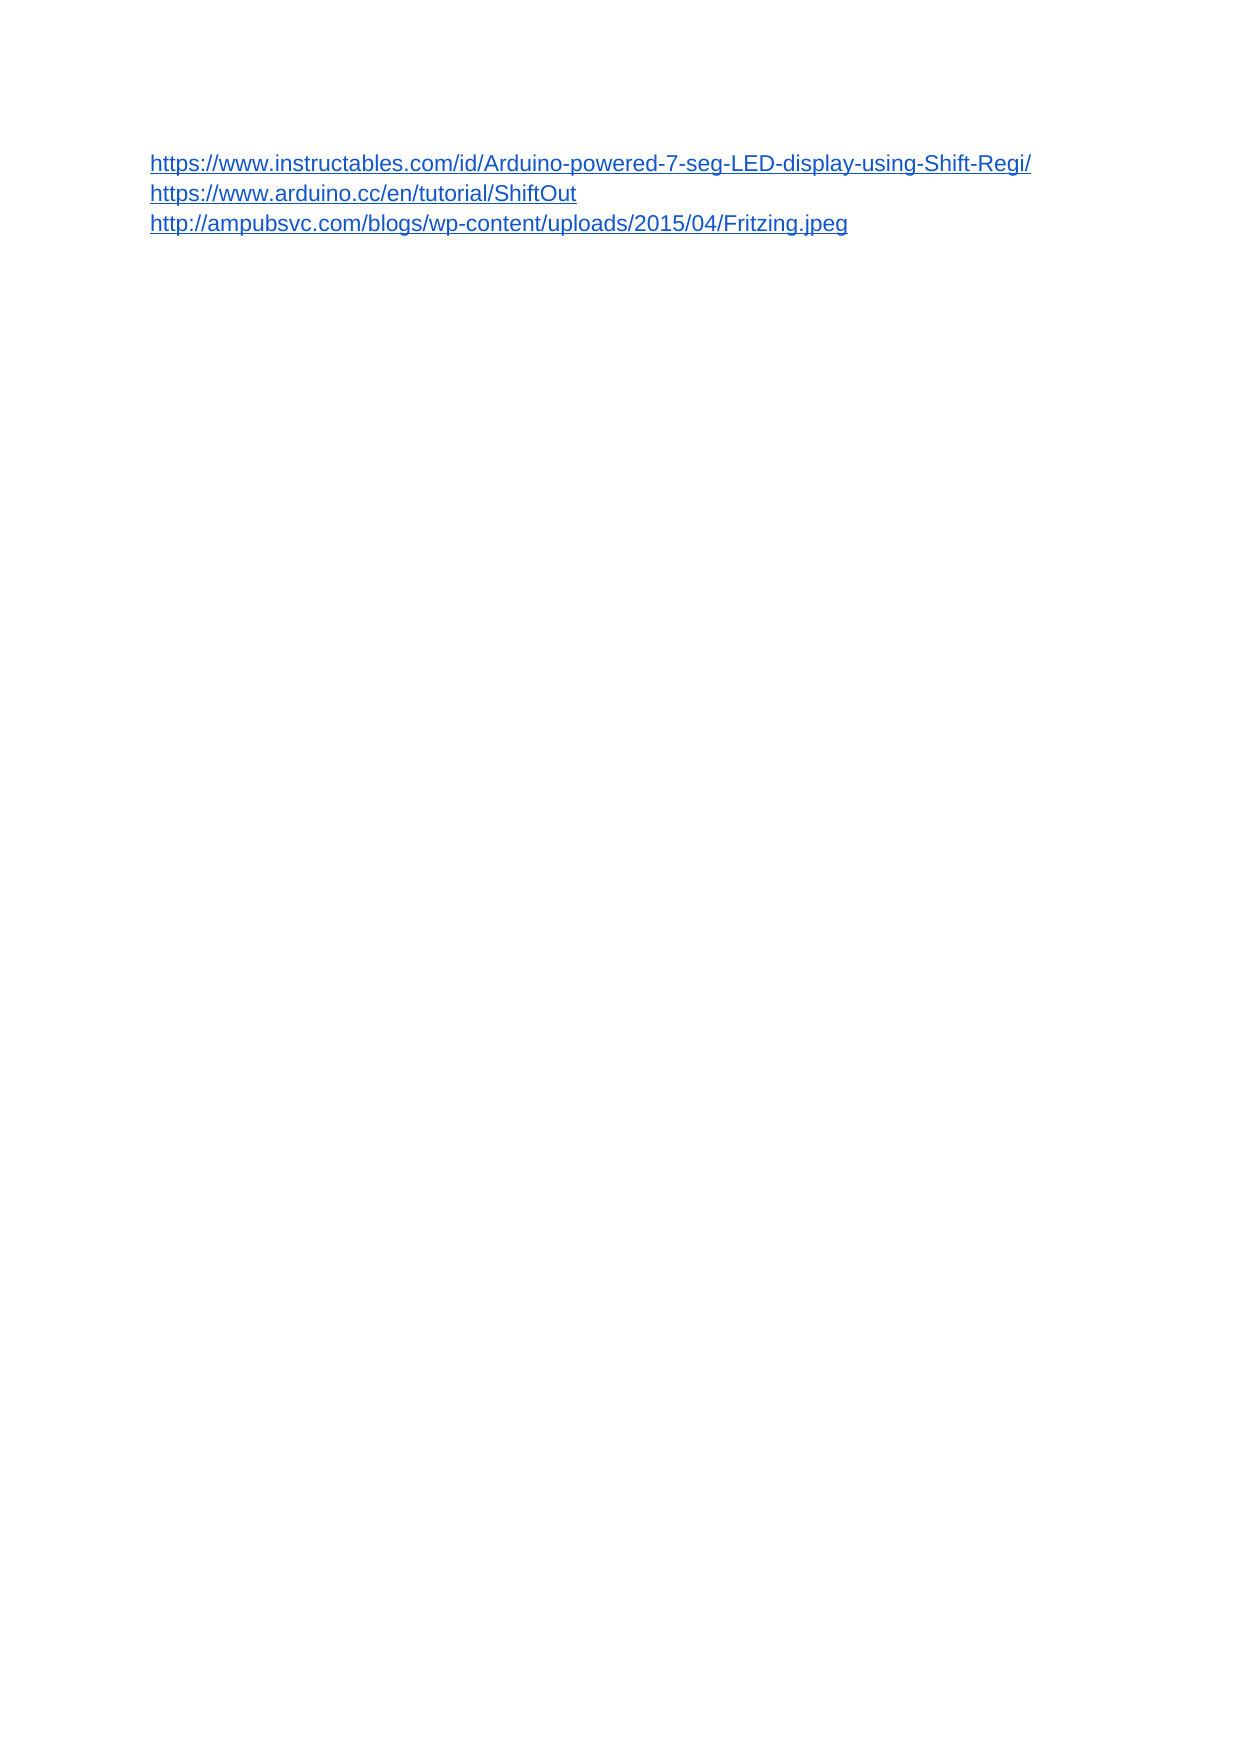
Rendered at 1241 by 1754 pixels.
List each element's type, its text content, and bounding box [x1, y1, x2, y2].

text https://www.instructables.com/id/Arduino-powered-7-seg-LED-display-using-Shift-Regi/ [150, 150, 1090, 176]
text https://www.arduino.cc/en/tutorial/ShiftOut [150, 180, 1090, 207]
text http://ampubsvc.com/blogs/wp-content/uploads/2015/04/Fritzing.jpeg [150, 210, 1090, 237]
